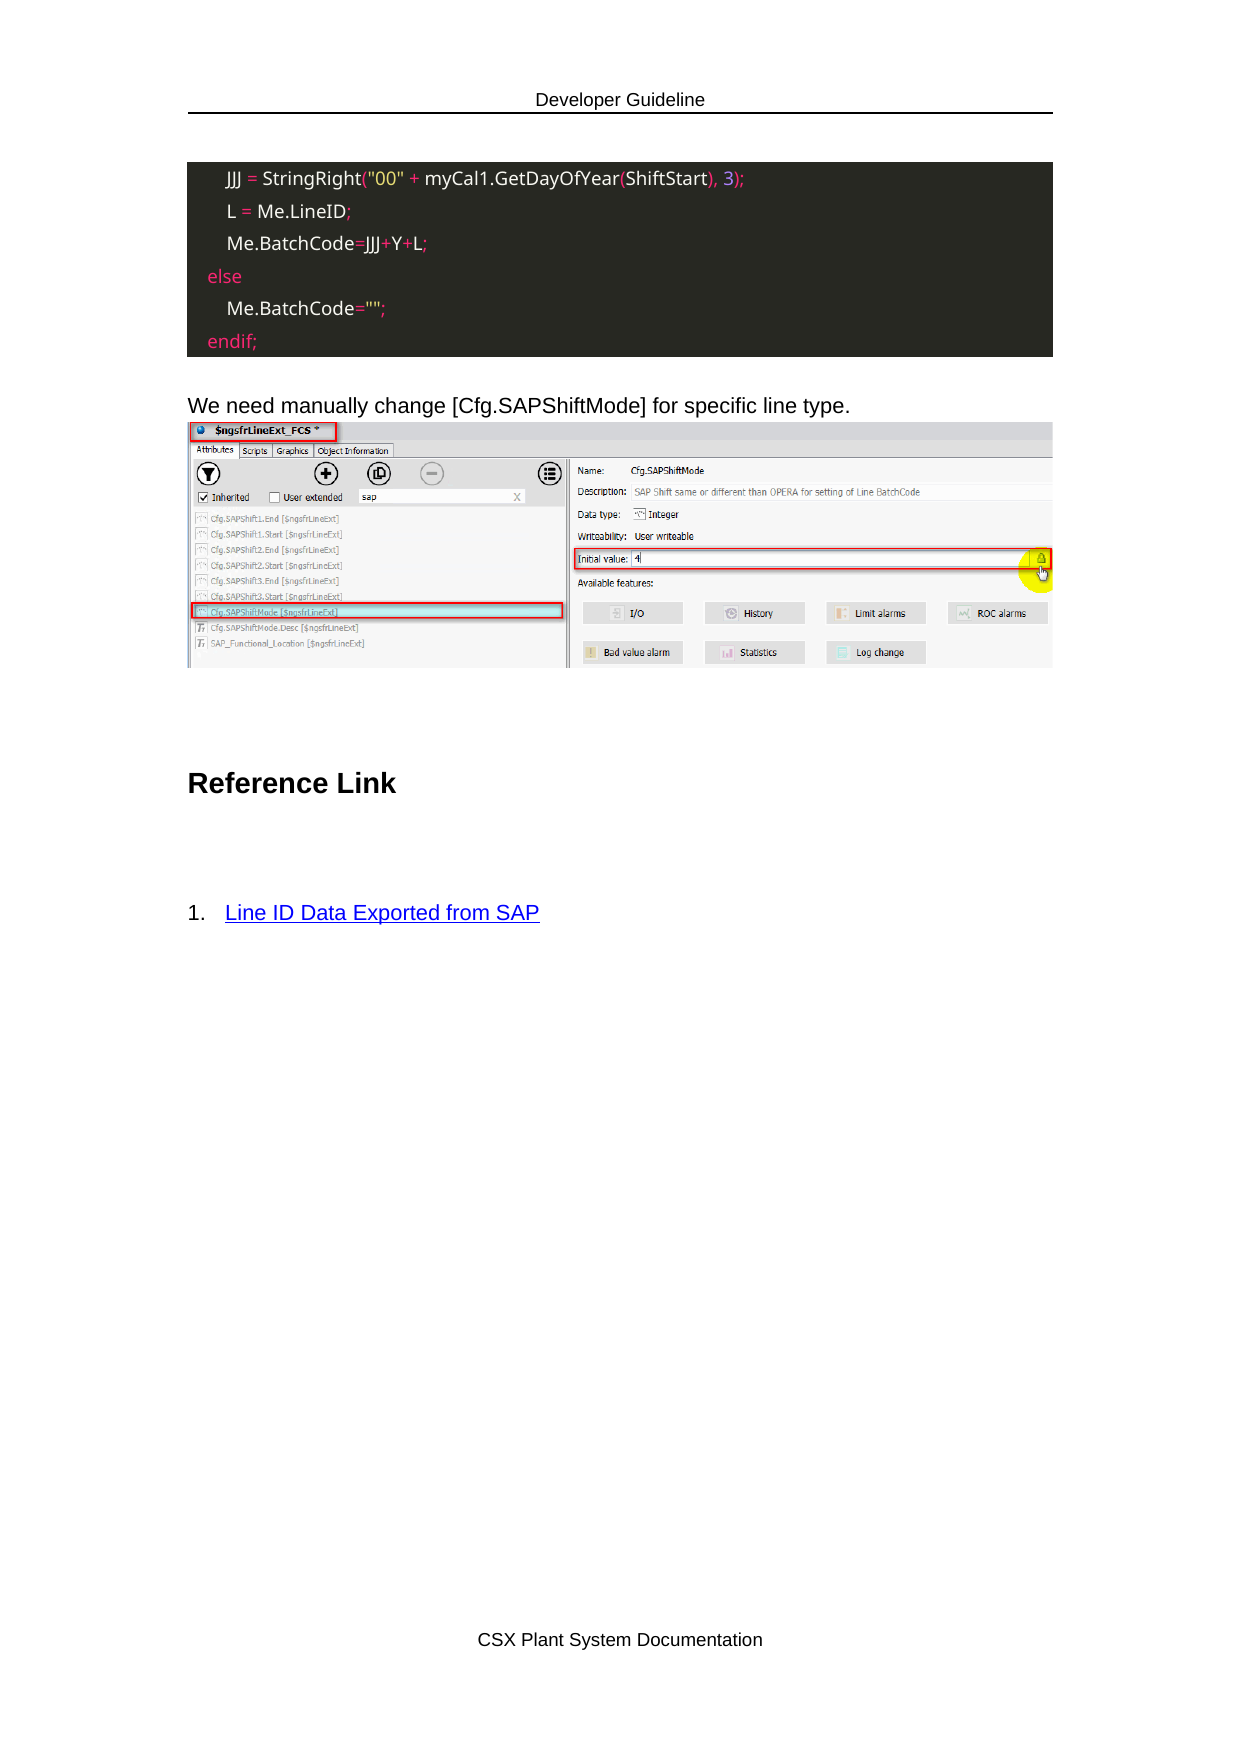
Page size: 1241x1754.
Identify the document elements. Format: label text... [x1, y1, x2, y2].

text else [187, 259, 1053, 292]
list Line ID Data Exported from SAP [187, 897, 1053, 929]
text Me.BatchCode=""; [187, 292, 1053, 324]
subtitle Reference Link [187, 750, 1053, 815]
text We need manually change [Cfg.SAPShiftMode] for specific line type. [187, 389, 1053, 422]
text JJJ = StringRight("00" + myCal1.GetDayOfYear(ShiftStart), 3); [187, 162, 1053, 194]
text Me.BatchCode=JJJ+Y+L; [187, 227, 1053, 259]
text endif; [187, 324, 1053, 357]
text L = Me.LineID; [187, 194, 1053, 227]
picture [187, 422, 1053, 668]
